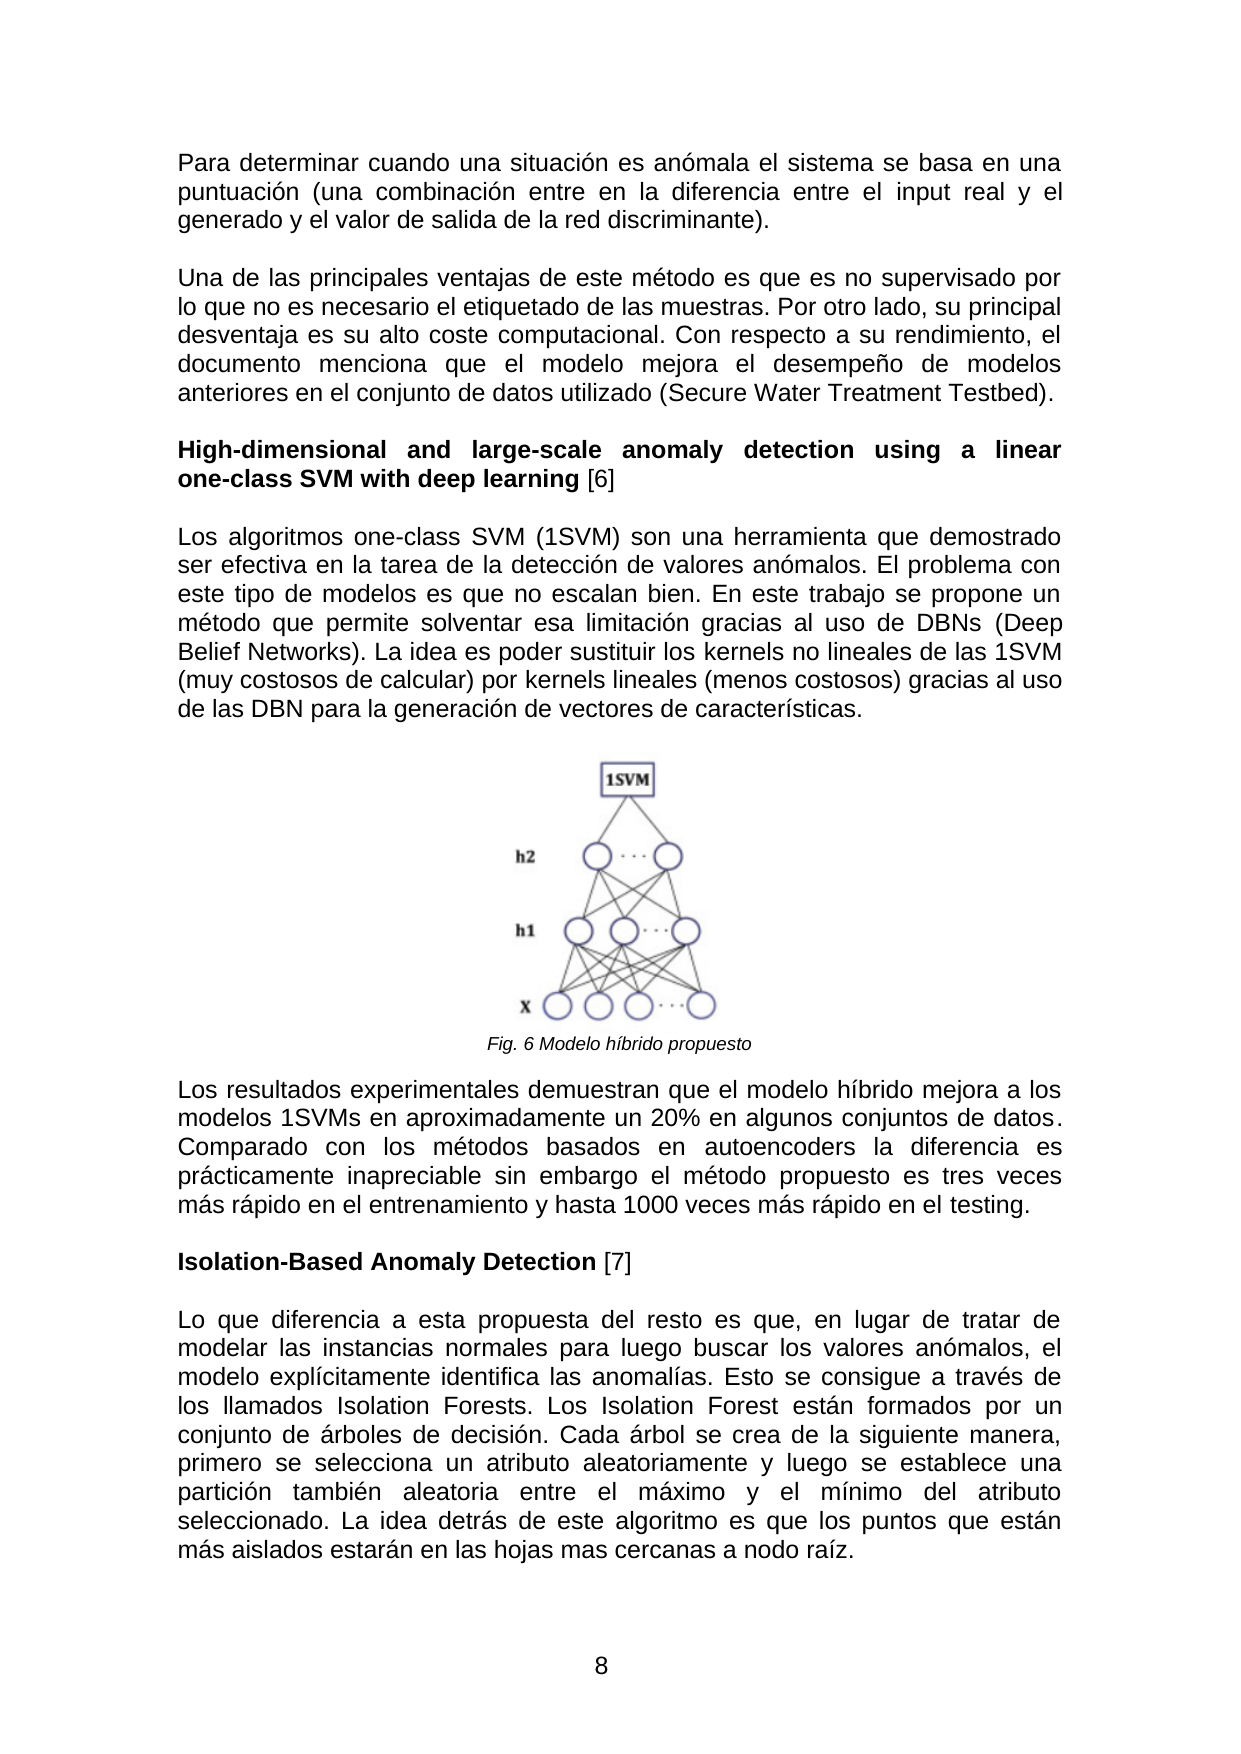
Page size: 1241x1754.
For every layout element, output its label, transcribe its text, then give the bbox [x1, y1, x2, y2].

picture [492, 751, 748, 1033]
text Los resultados experimentales demuestran que el modelo híbrido mejora a los modelos 1SVMs en aproximadamente un 20% en algunos conjuntos de datos. Comparado con los métodos basados en autoencoders la diferencia es prácticamente inapreciable sin embargo el método propuesto es tres veces más rápido en el entrenamiento y hasta 1000 veces más rápido en el testing. [177, 1075, 1063, 1218]
text Para determinar cuando una situación es anómala el sistema se basa en una puntuación (una combinación entre en la diferencia entre el input real y el generado y el valor de salida de la red discriminante). [177, 148, 1063, 234]
text Los algoritmos one-class SVM (1SVM) son una herramienta que demostrado ser efectiva en la tarea de la detección de valores anómalos. El problema con este tipo de modelos es que no escalan bien. En este trabajo se propone un método que permite solventar esa limitación gracias al uso de DBNs (Deep Belief Networks). La idea es poder sustituir los kernels no lineales de las 1SVM (muy costosos de calcular) por kernels lineales (menos costosos) gracias al uso de las DBN para la generación de vectores de características. [177, 521, 1063, 723]
text Fig. 6 Modelo híbrido propuesto [177, 1032, 1063, 1054]
text High-dimensional and large-scale anomaly detection using a linear one-class SVM with deep learning [177, 435, 1063, 493]
text Isolation-Based Anomaly Detection [177, 1247, 1063, 1276]
text Una de las principales ventajas de este método es que es no supervisado por lo que no es necesario el etiquetado de las muestras. Por otro lado, su principal desventaja es su alto coste computacional. Con respecto a su rendimiento, el documento menciona que el modelo mejora el desempeño de modelos anteriores en el conjunto de datos utilizado (Secure Water Treatment Testbed). [177, 263, 1063, 406]
text Lo que diferencia a esta propuesta del resto es que, en lugar de tratar de modelar las instancias normales para luego buscar los valores anómalos, el modelo explícitamente identifica las anomalías. Esto se consigue a través de los llamados Isolation Forests. Los Isolation Forest están formados por un conjunto de árboles de decisión. Cada árbol se crea de la siguiente manera, primero se selecciona un atributo aleatoriamente y luego se establece una partición también aleatoria entre el máximo y el mínimo del atributo seleccionado. La idea detrás de este algoritmo es que los puntos que están más aislados estarán en las hojas mas cercanas a nodo raíz. [177, 1305, 1063, 1563]
